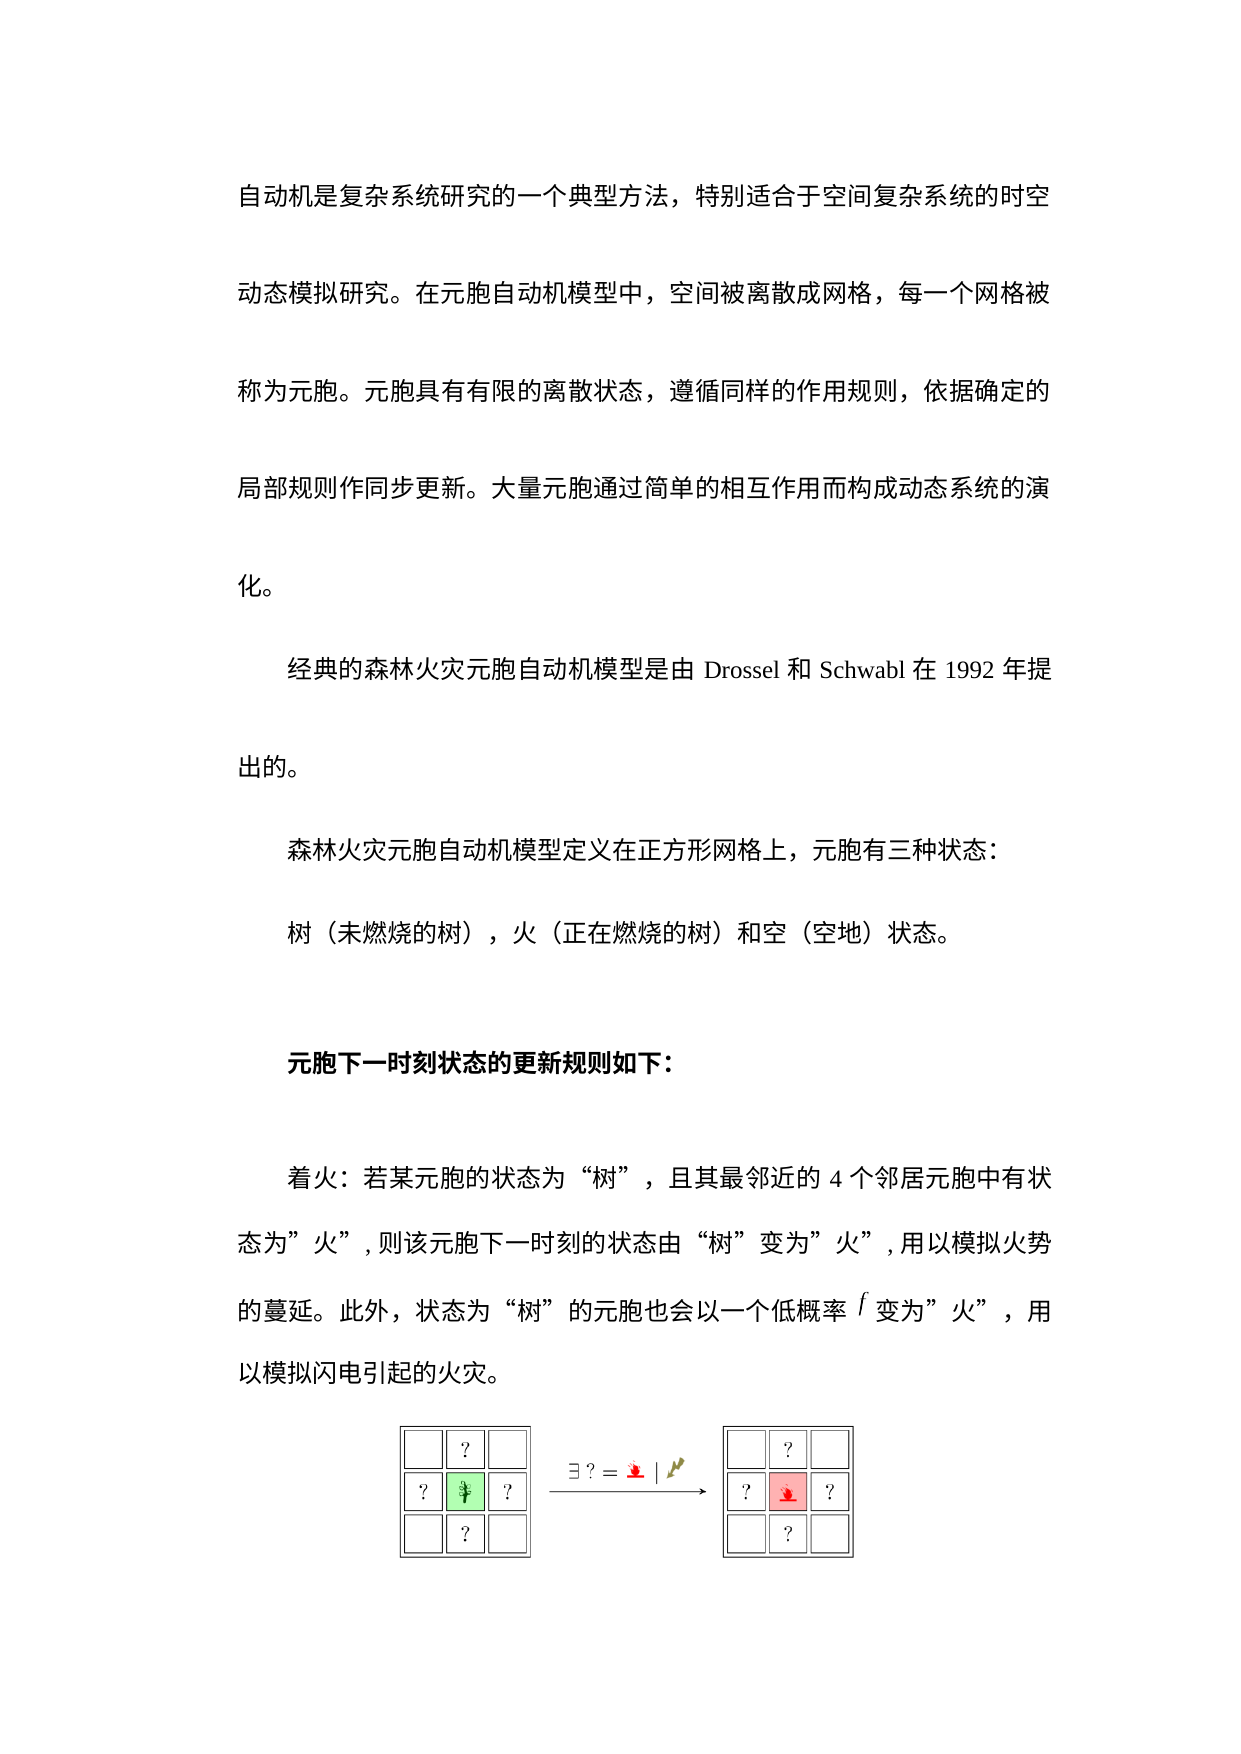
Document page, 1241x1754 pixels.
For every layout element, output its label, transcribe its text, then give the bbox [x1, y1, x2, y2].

picture [385, 1404, 855, 1562]
list 树（未燃烧的树），火（正在燃烧的树）和空（空地）状态。 [237, 899, 1053, 964]
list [237, 162, 1053, 617]
list 经典的森林火灾元胞自动机模型是由 Drossel 和 Schwabl 在 1992 年提出的。 [237, 635, 1053, 798]
list 元胞下一时刻状态的更新规则如下： [237, 1029, 1053, 1094]
list 森林火灾元胞自动机模型定义在正方形网格上，元胞有三种状态： [237, 816, 1053, 881]
list 着火：若某元胞的状态为“树”，且其最邻近的 4 个邻居元胞中有状态为”火”, 则该元胞下一时刻的状态由“树”变为”火”, 用以模拟火势的蔓延。此外，状态为“树”的元胞也会以一个低概率变为”火”，用以模拟闪电引起的火灾。 [237, 1144, 1053, 1404]
